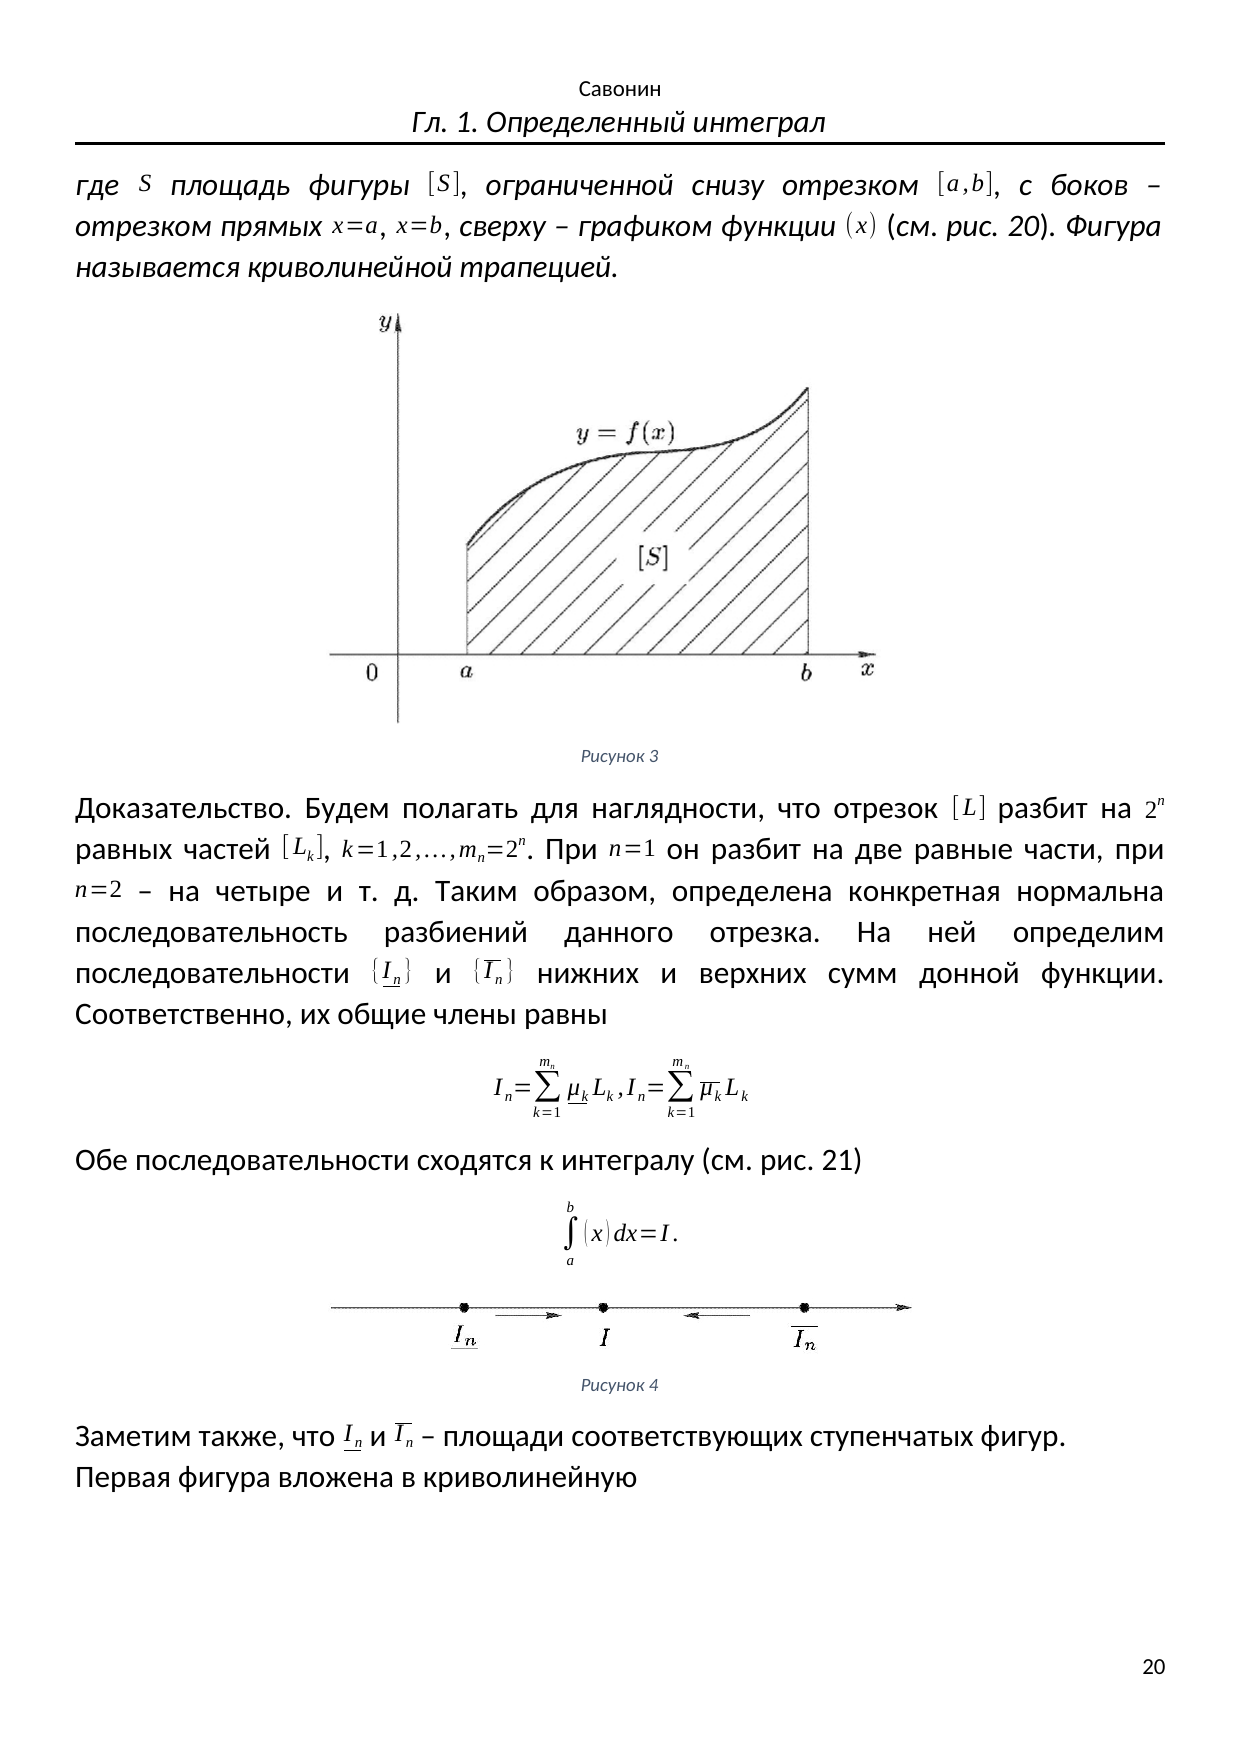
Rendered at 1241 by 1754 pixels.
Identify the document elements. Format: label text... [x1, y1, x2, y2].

text Обе последовательности сходятся к интегралу (см. рис. 21) [75, 1140, 1165, 1178]
picture [315, 1287, 925, 1354]
text Доказательство. Будем полагать для наглядности, что отрезок разбит на равных частей , . При он разбит на две равные части, при – на четыре и т. д. Таким образом, определена конкретная нормальна последовательность разбиений данного отрезка. На ней определим последовательности и нижних и верхних сумм донной функции. Соответственно, их общие члены равны [75, 788, 1165, 1032]
text где площадь фигуры , ограниченной снизу отрезком , с боков – отрезком прямых , , сверху – графиком функции (см. рис. 20). Фигура называется криволинейной трапецией. [75, 165, 1165, 285]
text Заметим также, что и – площади соответствующих ступенчатых фигур. Первая фигура вложена в криволинейную [75, 1416, 1165, 1496]
picture [326, 305, 915, 726]
text Гл. 1. Определенный интеграл [75, 102, 1165, 142]
